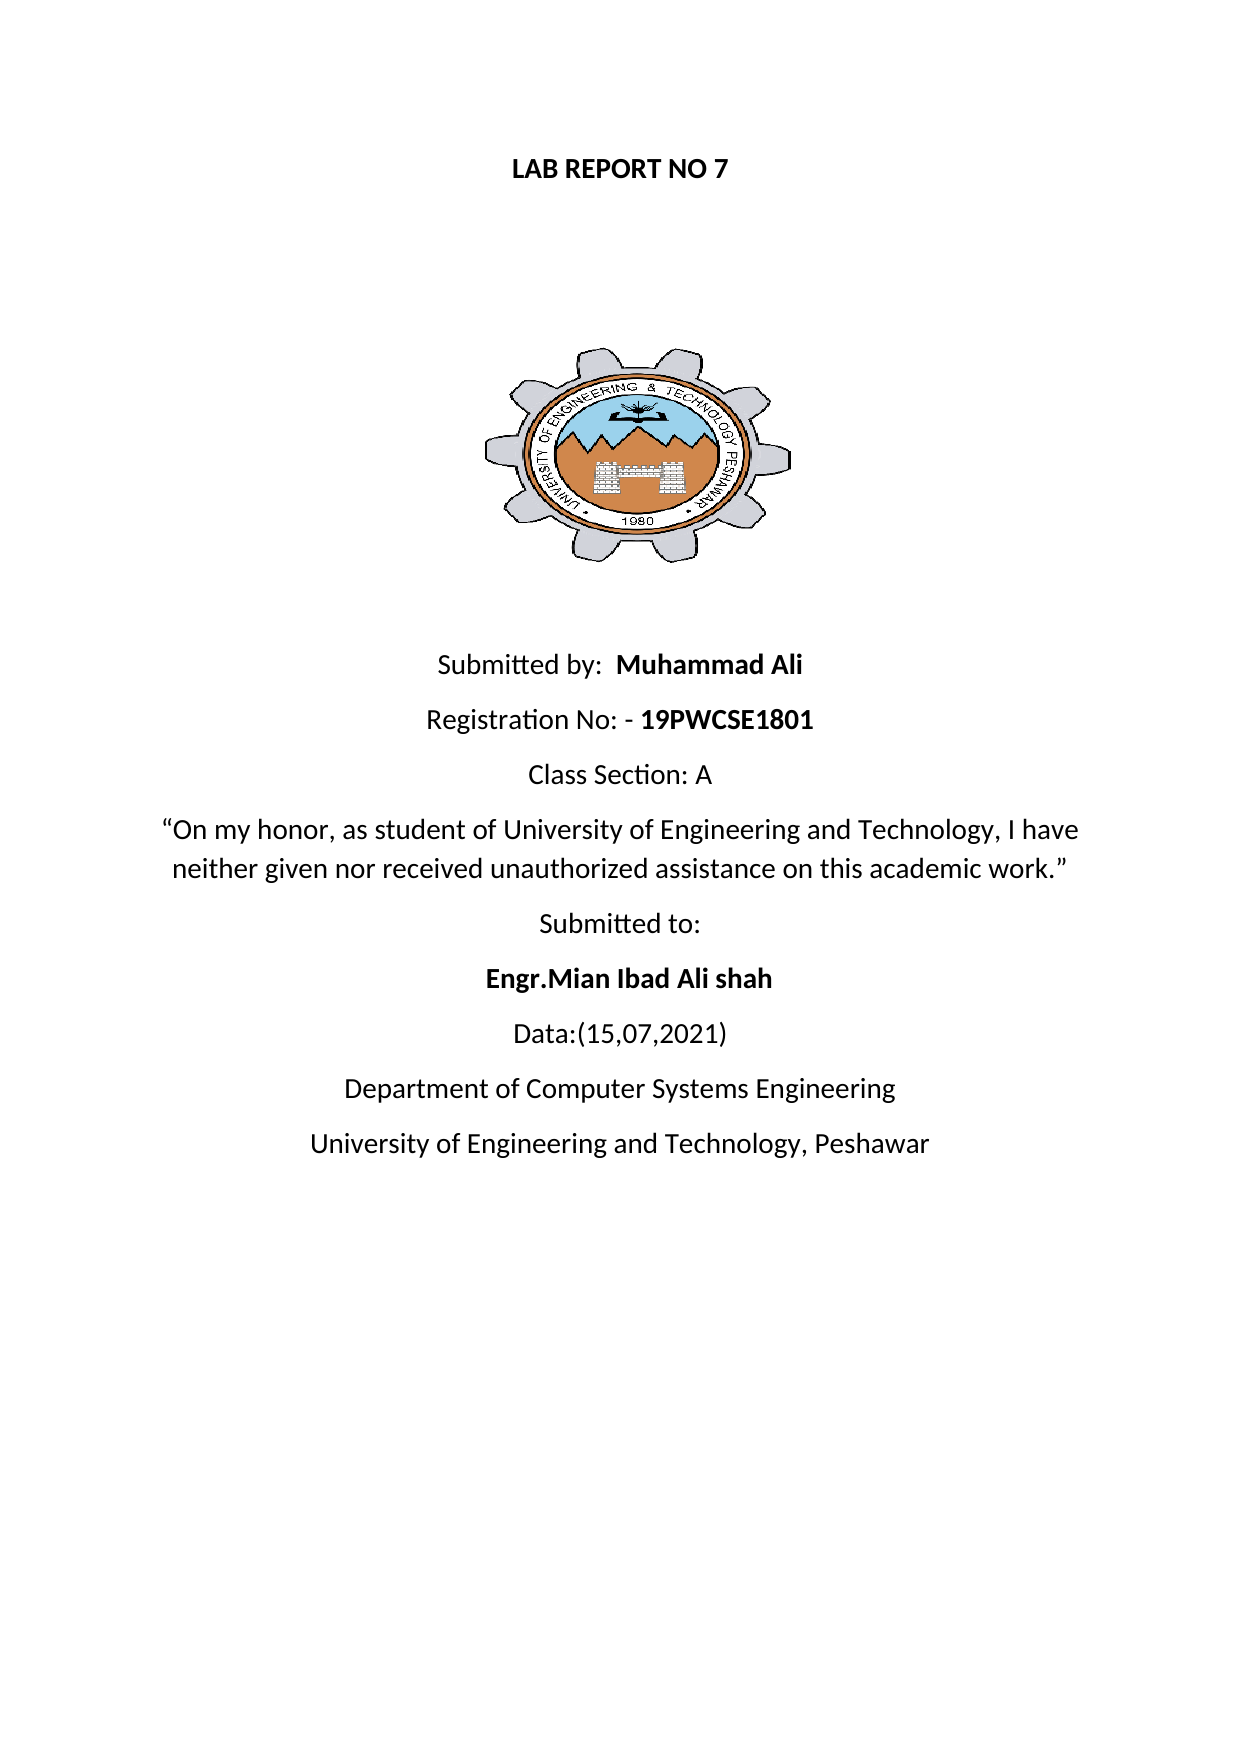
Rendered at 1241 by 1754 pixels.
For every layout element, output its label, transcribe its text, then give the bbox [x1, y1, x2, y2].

text Engr.Mian Ibad Ali shah [150, 960, 1090, 996]
text Class Section: A [150, 756, 1090, 792]
text Data:(15,07,2021) [150, 1015, 1090, 1051]
text Registration No: - 19PWCSE1801 [150, 701, 1090, 737]
text “On my honor, as student of University of Engineering and Technology, I have neither given nor received unauthorized assistance on this academic work.” [150, 811, 1090, 885]
text LAB REPORT NO 7 [150, 150, 1090, 186]
text University of Engineering and Technology, Peshawar [150, 1125, 1090, 1161]
picture [479, 343, 802, 567]
text Submitted to: [150, 905, 1090, 940]
text Department of Computer Systems Engineering [150, 1070, 1090, 1106]
text Submitted by: Muhammad Ali [150, 646, 1090, 682]
